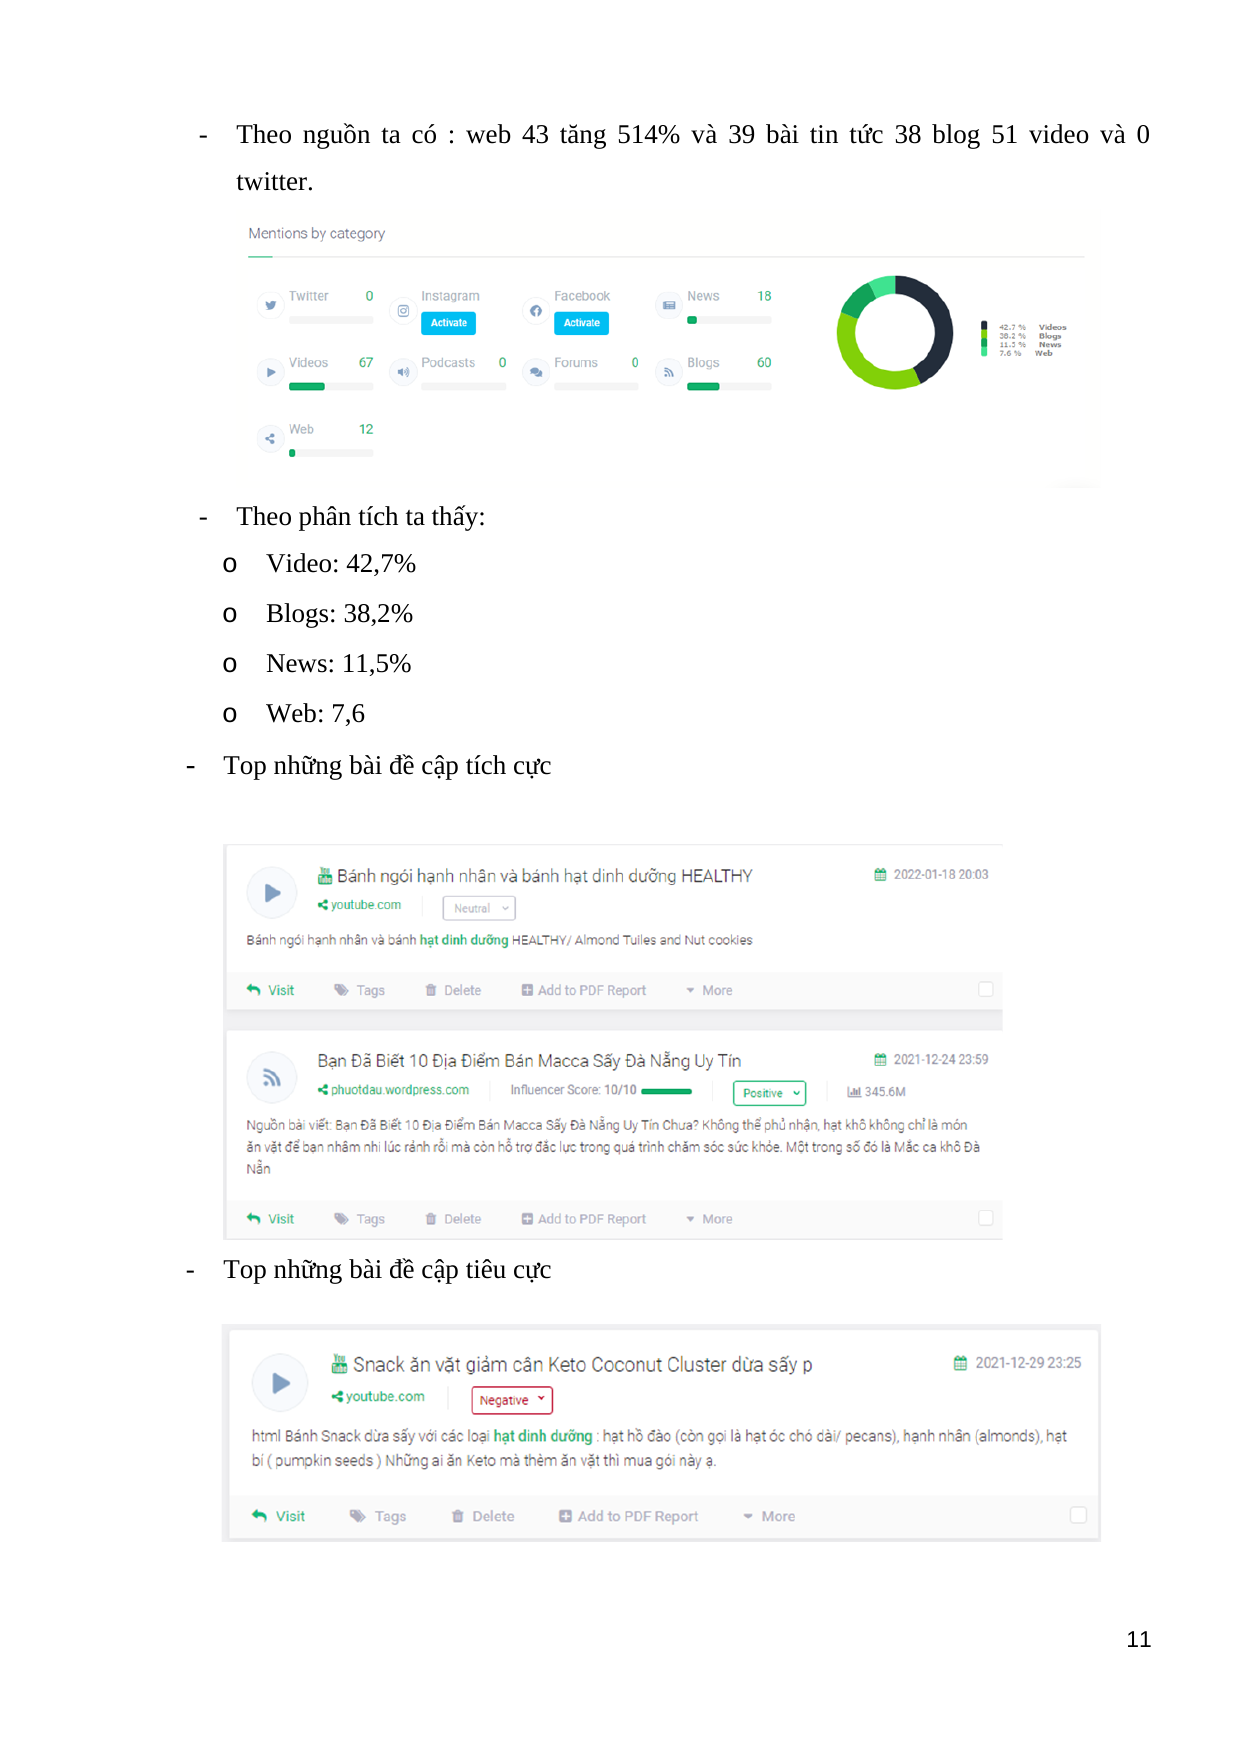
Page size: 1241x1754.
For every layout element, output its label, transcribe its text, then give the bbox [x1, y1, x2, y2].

list Blogs: 38,2% [222, 597, 1152, 631]
picture [221, 1324, 1102, 1542]
picture [236, 209, 1101, 488]
list News: 11,5% [222, 647, 1152, 681]
list Top những bài đề cập tiêu cực [186, 1253, 1152, 1284]
list Top những bài đề cập tích cực [186, 747, 1152, 781]
picture [223, 844, 1003, 1240]
list Video: 42,7% [222, 547, 1152, 580]
list Theo phân tích ta thấy: [199, 500, 1152, 531]
list Web: 7,6 [222, 697, 1152, 731]
